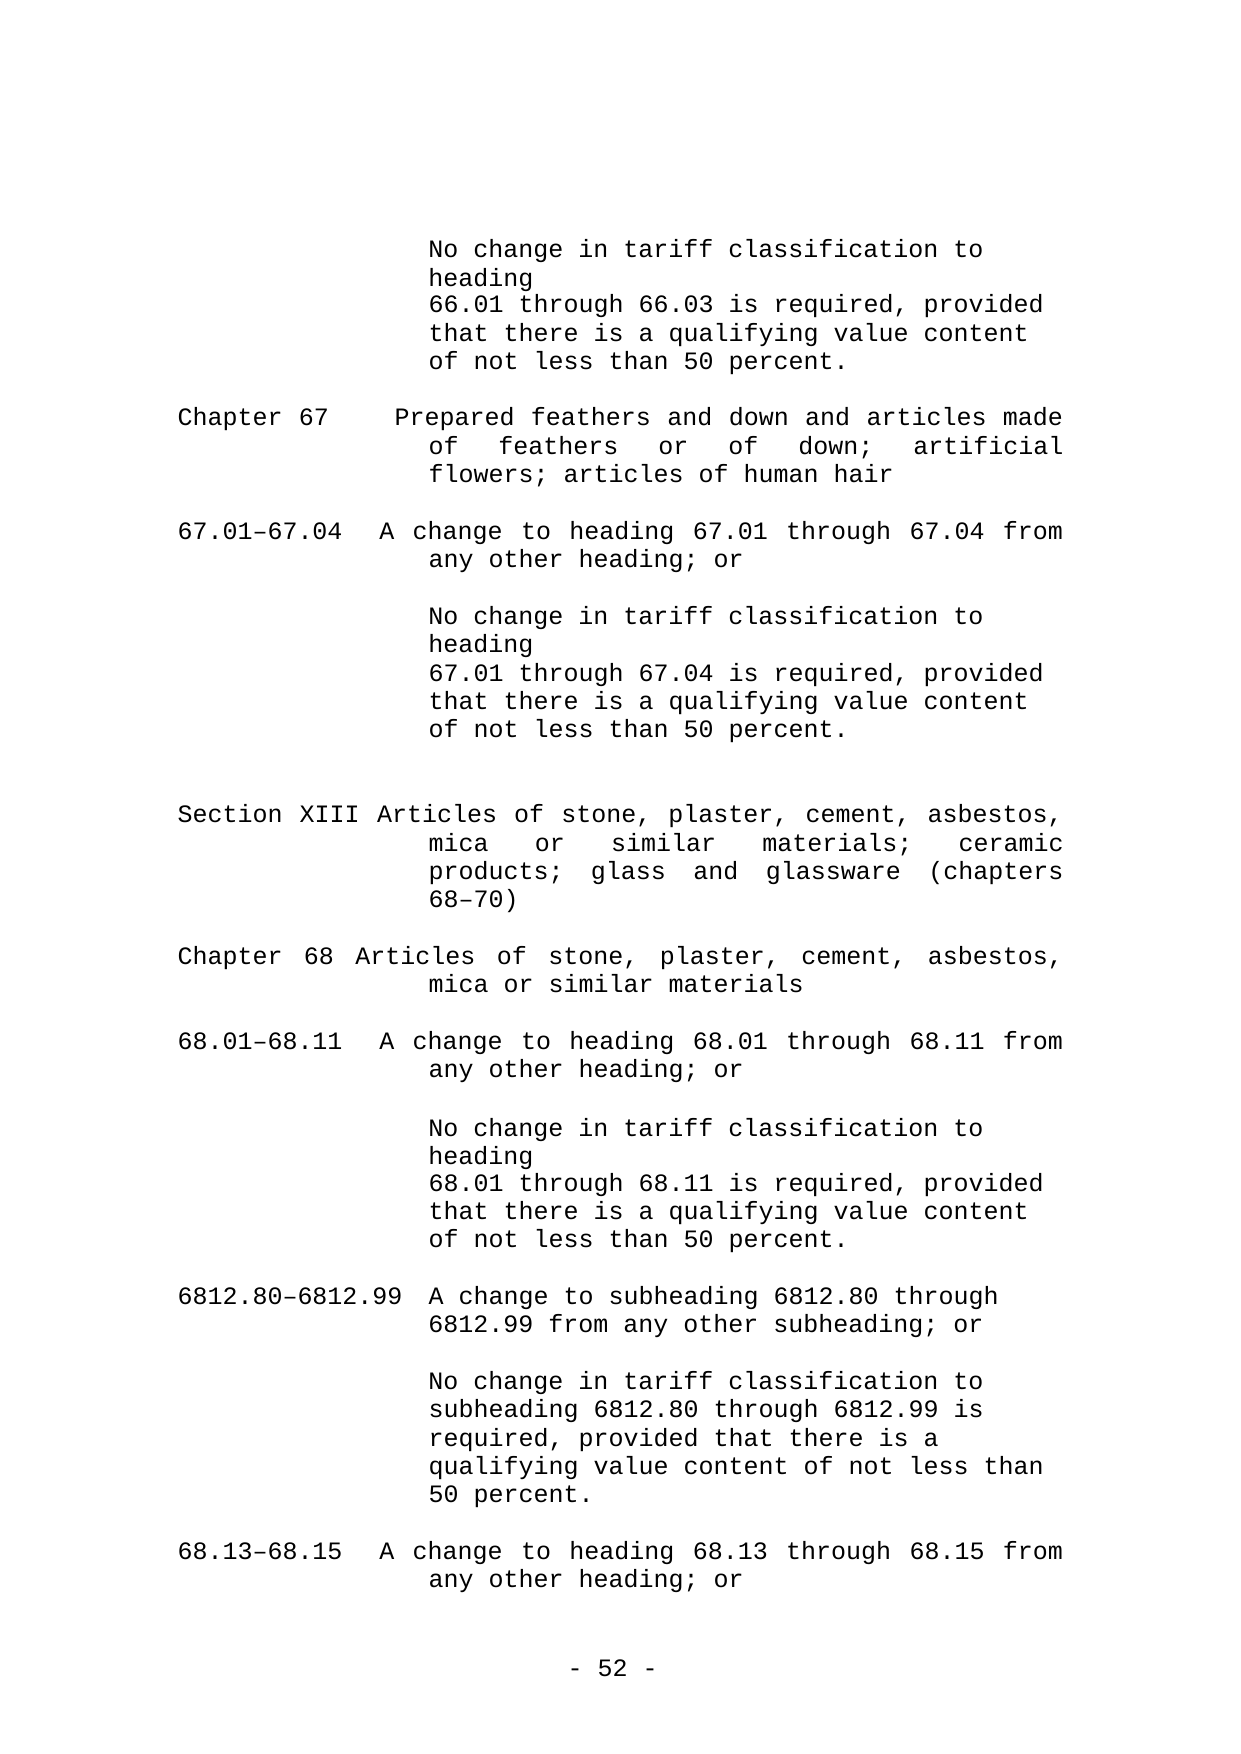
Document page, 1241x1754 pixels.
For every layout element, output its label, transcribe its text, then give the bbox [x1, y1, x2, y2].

text 66.01 through 66.03 is required, provided that there is a qualifying value content of not less than 50 percent. [428, 292, 1064, 377]
text 6812.99 from any other subheading; or [428, 1312, 1076, 1340]
text 6812.80–6812.99 A change to subheading 6812.80 through [177, 1283, 1076, 1312]
text Chapter 68 Articles of stone, plaster, cement, asbestos, mica or similar materials [177, 943, 1063, 1000]
text No change in tariff classification to heading [428, 235, 1076, 292]
text 67.01–67.04 A change to heading 67.01 through 67.04 from any other heading; or [177, 518, 1063, 575]
text 68.13–68.15 A change to heading 68.13 through 68.15 from any other heading; or [177, 1538, 1063, 1595]
text 68.01–68.11 A change to heading 68.01 through 68.11 from any other heading; or [177, 1028, 1063, 1085]
text Section XIII Articles of stone, plaster, cement, asbestos, mica or similar materials; ceramic products; glass and glassware (chapters 68–70) [177, 802, 1063, 915]
text 68.01 through 68.11 is required, provided that there is a qualifying value content of not less than 50 percent. [428, 1170, 1064, 1255]
text No change in tariff classification to heading [428, 603, 1076, 660]
text No change in tariff classification to subheading 6812.80 through 6812.99 is required, provided that there is a qualifying value content of not less than 50 percent. [428, 1368, 1064, 1510]
text 67.01 through 67.04 is required, provided that there is a qualifying value content of not less than 50 percent. [428, 660, 1064, 745]
text No change in tariff classification to heading [428, 1113, 1076, 1170]
text Chapter 67 Prepared feathers and down and articles made of feathers or of down; artificial flowers; articles of human hair [177, 405, 1063, 490]
